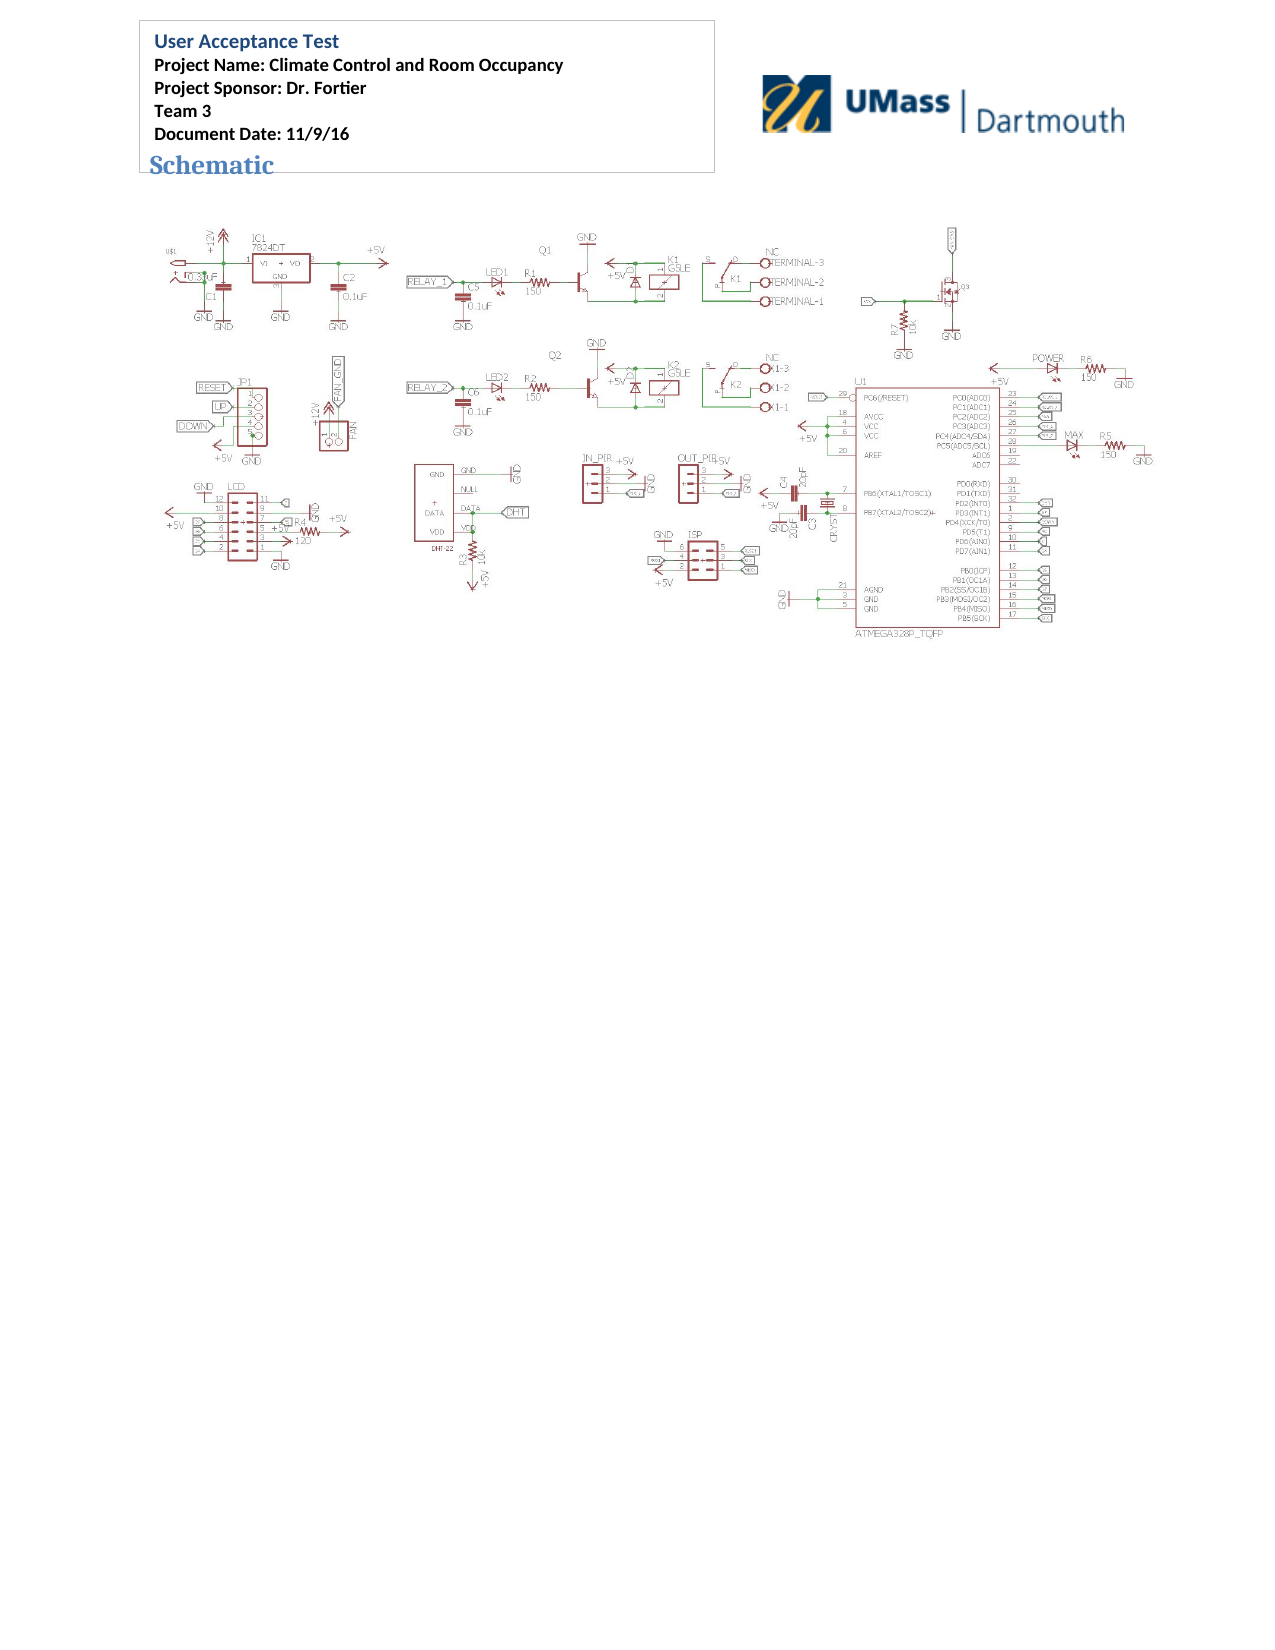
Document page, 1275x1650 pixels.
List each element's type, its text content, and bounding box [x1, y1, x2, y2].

picture [150, 185, 1163, 658]
subtitle Schematic [150, 150, 1125, 181]
picture [762, 75, 1125, 133]
